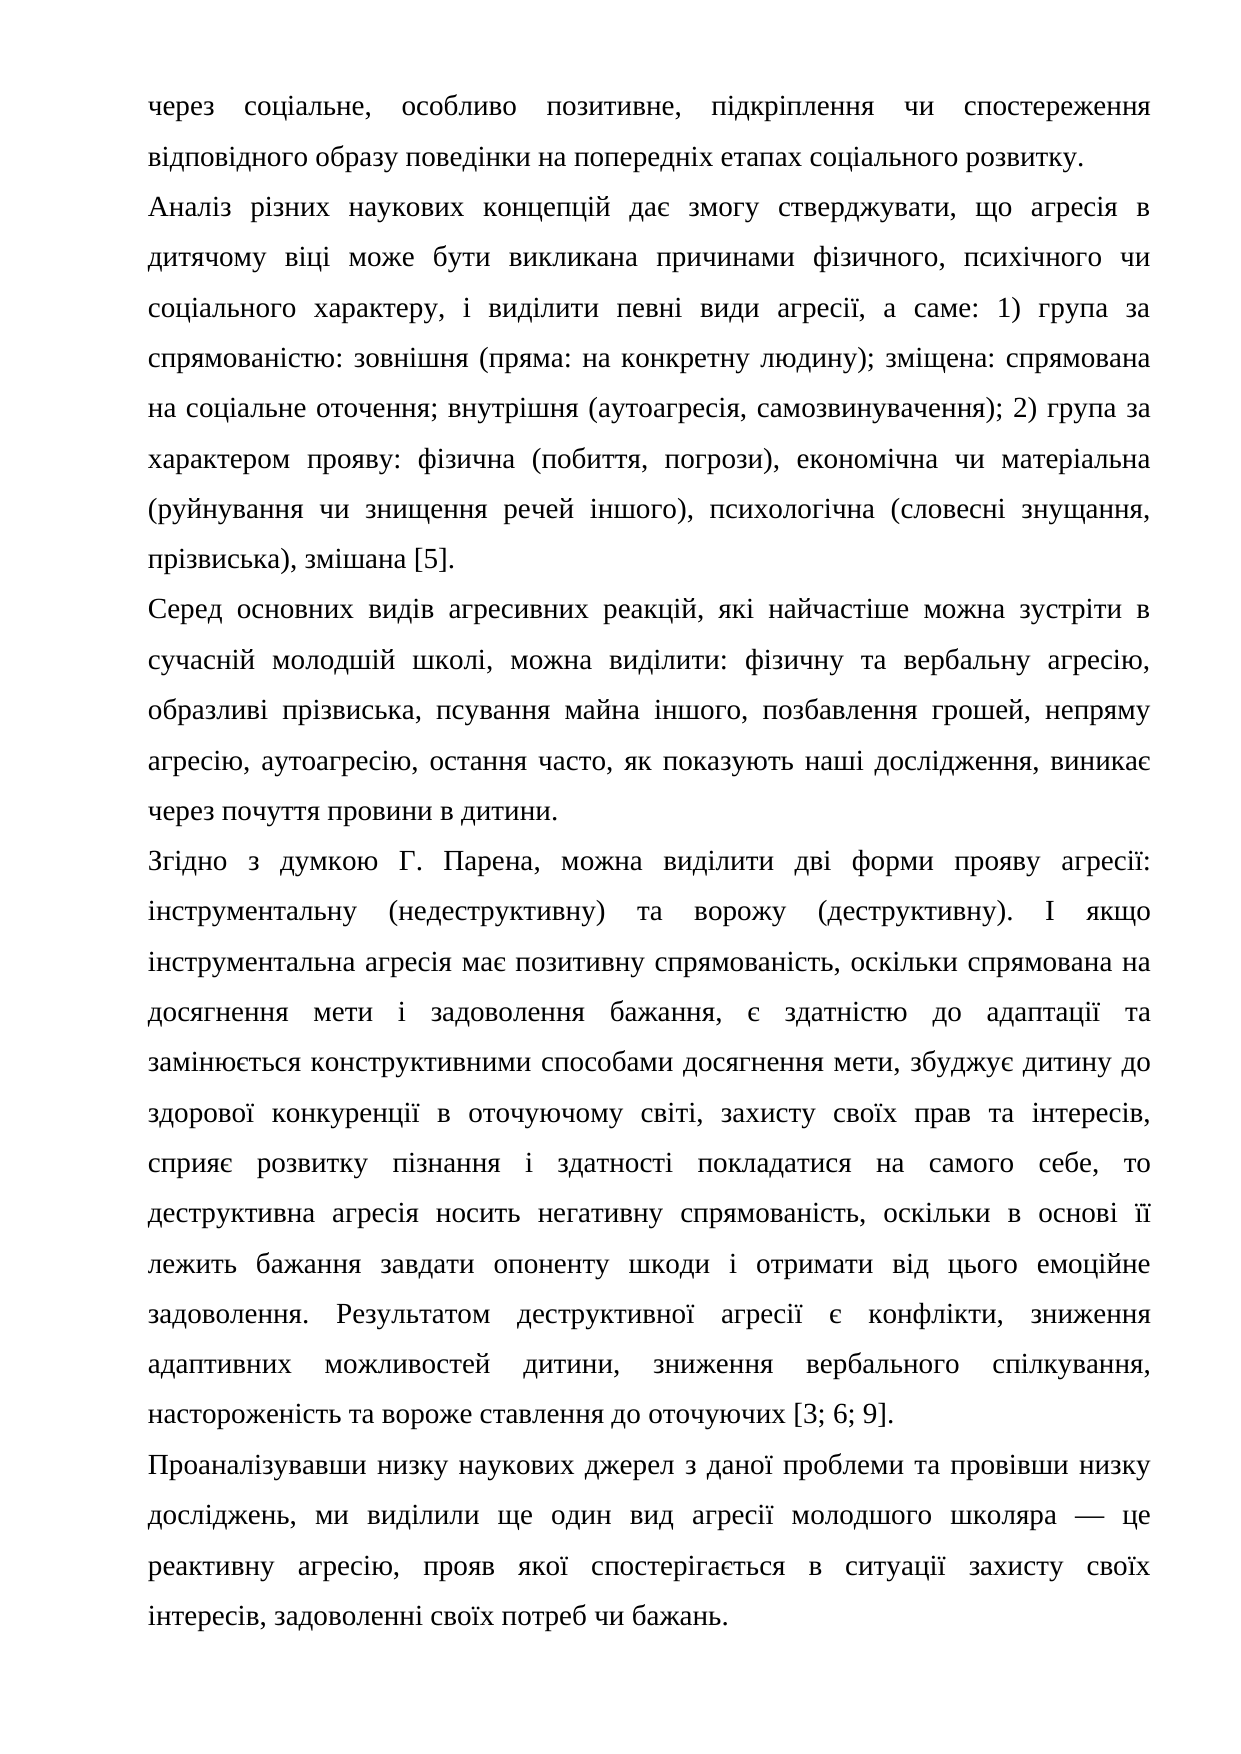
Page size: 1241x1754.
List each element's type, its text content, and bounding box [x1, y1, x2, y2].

text Аналіз різних наукових концепцій дає змогу стверджувати, що агресія в дитячому віці може бути викликана причинами фізичного, психічного чи соціального характеру, і виділити певні види агресії, а саме: 1) група за спрямованістю: зовнішня (пряма: на конкретну людину); зміщена: спрямована на соціальне оточення; внутрішня (аутоагресія, самозвинувачення); 2) група за характером прояву: фізична (побиття, погрози), економічна чи матеріальна (руйнування чи знищення речей іншого), психологічна (словесні знущання, прізвиська), змішана [5]. [148, 189, 1152, 575]
text Серед основних видів агресивних реакцій, які найчастіше можна зустріти в сучасній молодшій школі, можна виділити: фізичну та вербальну агресію, образливі прізвиська, псування майна іншого, позбавлення грошей, непряму агресію, аутоагресію, остання часто, як показують наші дослідження, виникає через почуття провини в дитини. [148, 592, 1152, 826]
text Згідно з думкою Г. Парена, можна виділити дві форми прояву агресії: інструментальну (недеструктивну) та ворожу (деструктивну). І якщо інструментальна агресія має позитивну спрямованість, оскільки спрямована на досягнення мети і задоволення бажання, є здатністю до адаптації та замінюється конструктивними способами досягнення мети, збуджує дитину до здорової конкуренції в оточуючому світі, захисту своїх прав та інтересів, сприяє розвитку пізнання і здатності покладатися на самого себе, то деструктивна агресія носить негативну спрямованість, оскільки в основі її лежить бажання завдати опоненту шкоди і отримати від цього емоційне задоволення. Результатом деструктивної агресії є конфлікти, зниження адаптивних можливостей дитини, зниження вербального спілкування, настороженість та вороже ставлення до оточуючих [3; 6; 9]. [148, 843, 1152, 1430]
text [148, 88, 1152, 172]
text Проаналізувавши низку наукових джерел з даної проблеми та провівши низку досліджень, ми виділили ще один вид агресії молодшого школяра — це реактивну агресію, прояв якої спостерігається в ситуації захисту своїх інтересів, задоволенні своїх потреб чи бажань. [148, 1447, 1152, 1631]
